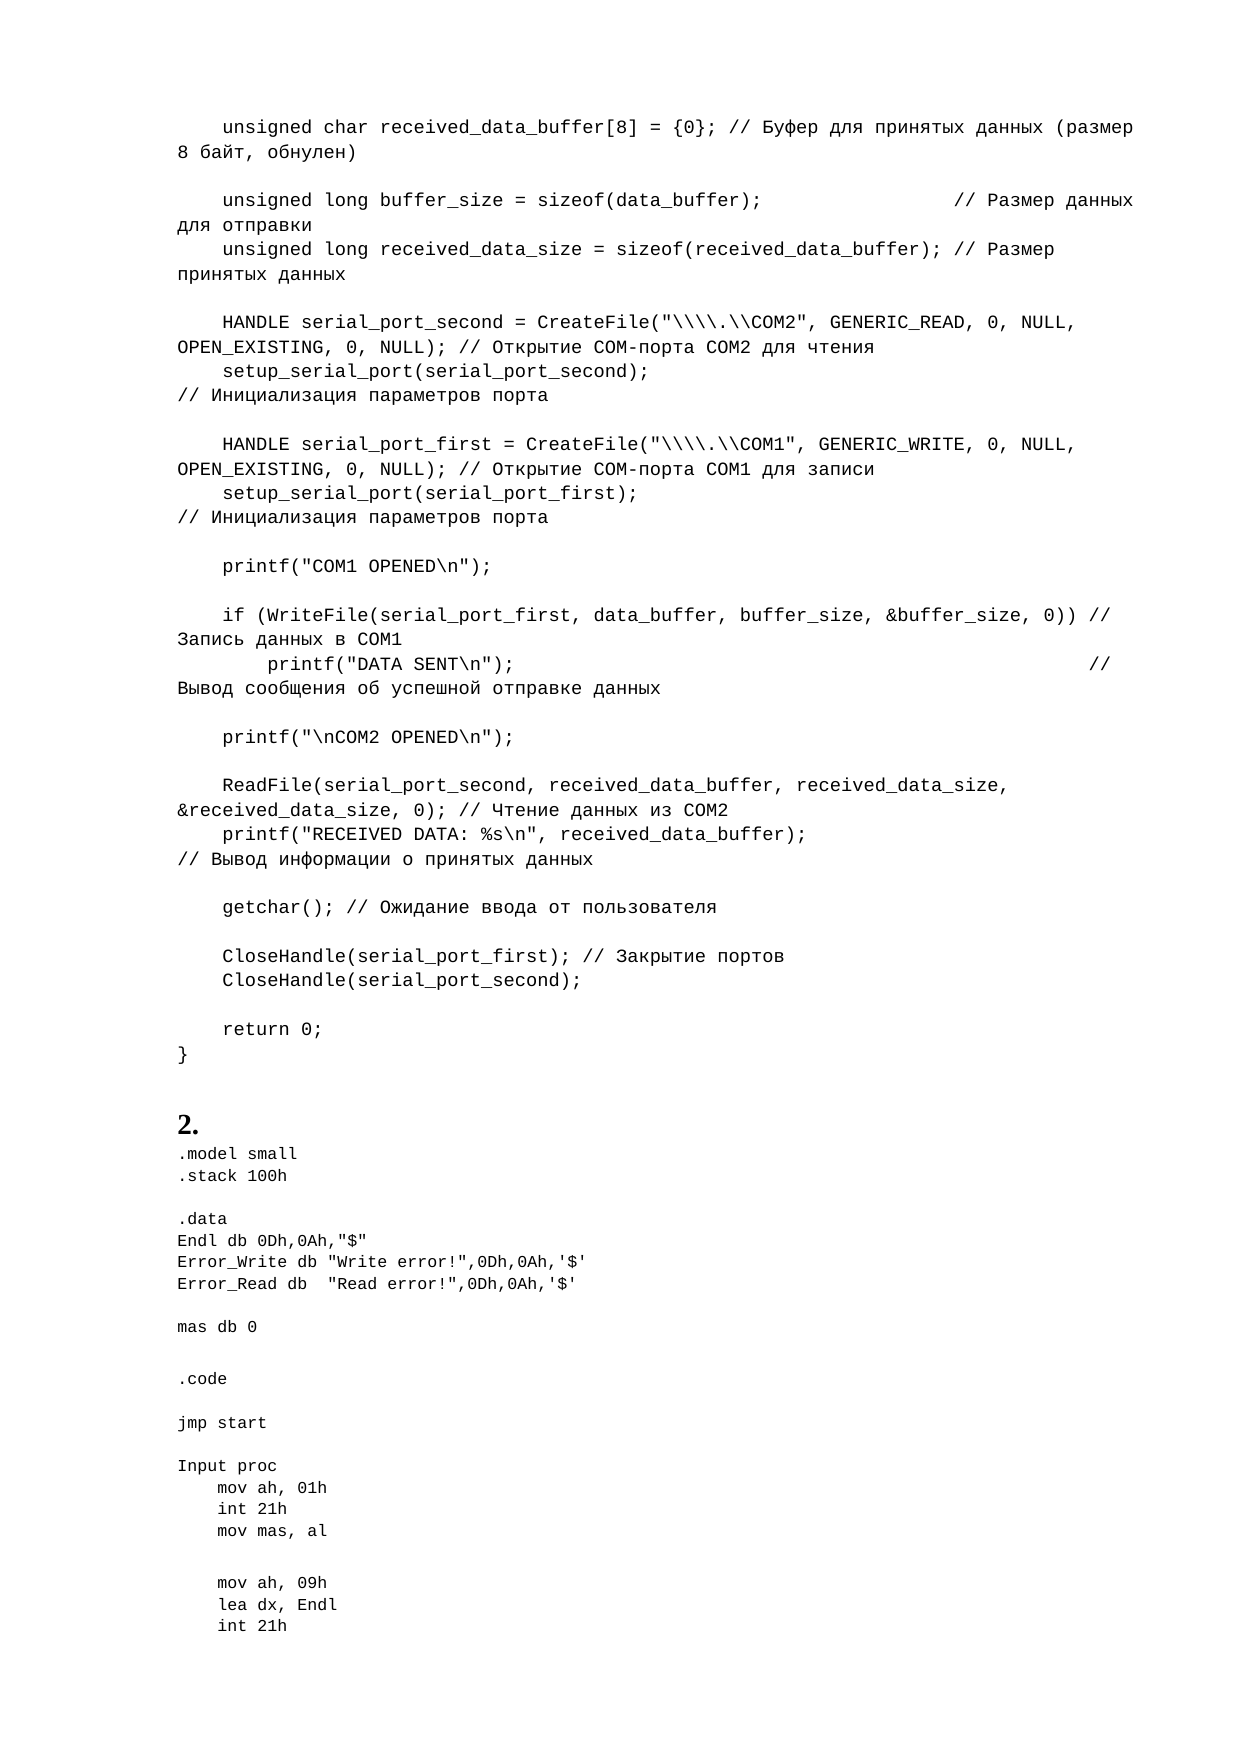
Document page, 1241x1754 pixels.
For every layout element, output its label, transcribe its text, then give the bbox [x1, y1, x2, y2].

text mov mas, al [177, 1523, 1151, 1541]
text lea dx, Endl [177, 1596, 1151, 1615]
text setup_serial_port(serial_port_second); // Инициализация параметров порта [177, 362, 1151, 407]
text Endl db 0Dh,0Ah,"$" [177, 1232, 1151, 1251]
text int 21h [177, 1501, 1151, 1520]
text ReadFile(serial_port_second, received_data_buffer, received_data_size, &received_data_size, 0); // Чтение данных из COM2 [177, 776, 1151, 822]
text .data [177, 1211, 1151, 1229]
text unsigned long received_data_size = sizeof(received_data_buffer); // Размер принятых данных [177, 240, 1151, 286]
text printf("COM1 OPENED\n"); [177, 557, 1151, 578]
text if (WriteFile(serial_port_first, data_buffer, buffer_size, &buffer_size, 0)) // Запись данных в COM1 [177, 606, 1151, 651]
text printf("RECEIVED DATA: %s\n", received_data_buffer); // Вывод информации о принятых данных [177, 825, 1151, 871]
text printf("\nCOM2 OPENED\n"); [177, 727, 1151, 749]
text Error_Read db "Read error!",0Dh,0Ah,'$' [177, 1276, 1151, 1294]
text HANDLE serial_port_second = CreateFile("\\\\.\\COM2", GENERIC_READ, 0, NULL, OPEN_EXISTING, 0, NULL); // Открытие COM-порта COM2 для чтения [177, 313, 1151, 359]
text mas db 0 [177, 1319, 1151, 1338]
text setup_serial_port(serial_port_first); // Инициализация параметров порта [177, 484, 1151, 529]
text CloseHandle(serial_port_first); // Закрытие портов [177, 947, 1151, 968]
text unsigned char received_data_buffer[8] = {0}; // Буфер для принятых данных (размер 8 байт, обнулен) [177, 118, 1151, 164]
text HANDLE serial_port_first = CreateFile("\\\\.\\COM1", GENERIC_WRITE, 0, NULL, OPEN_EXISTING, 0, NULL); // Открытие COM-порта COM1 для записи [177, 435, 1151, 481]
text .model small [177, 1146, 1151, 1164]
text } [177, 1044, 1151, 1066]
text mov ah, 01h [177, 1479, 1151, 1498]
text mov ah, 09h [177, 1574, 1151, 1593]
text 2. [177, 1107, 1151, 1141]
text Error_Write db "Write error!",0Dh,0Ah,'$' [177, 1254, 1151, 1273]
text getchar(); // Ожидание ввода от пользователя [177, 898, 1151, 919]
text int 21h [177, 1618, 1151, 1637]
text CloseHandle(serial_port_second); [177, 971, 1151, 992]
text .code [177, 1371, 1151, 1390]
text return 0; [177, 1020, 1151, 1041]
text Input proc [177, 1458, 1151, 1476]
text jmp start [177, 1414, 1151, 1433]
text .stack 100h [177, 1167, 1151, 1186]
text unsigned long buffer_size = sizeof(data_buffer); // Размер данных для отправки [177, 191, 1151, 237]
text printf("DATA SENT\n"); // Вывод сообщения об успешной отправке данных [177, 654, 1151, 700]
